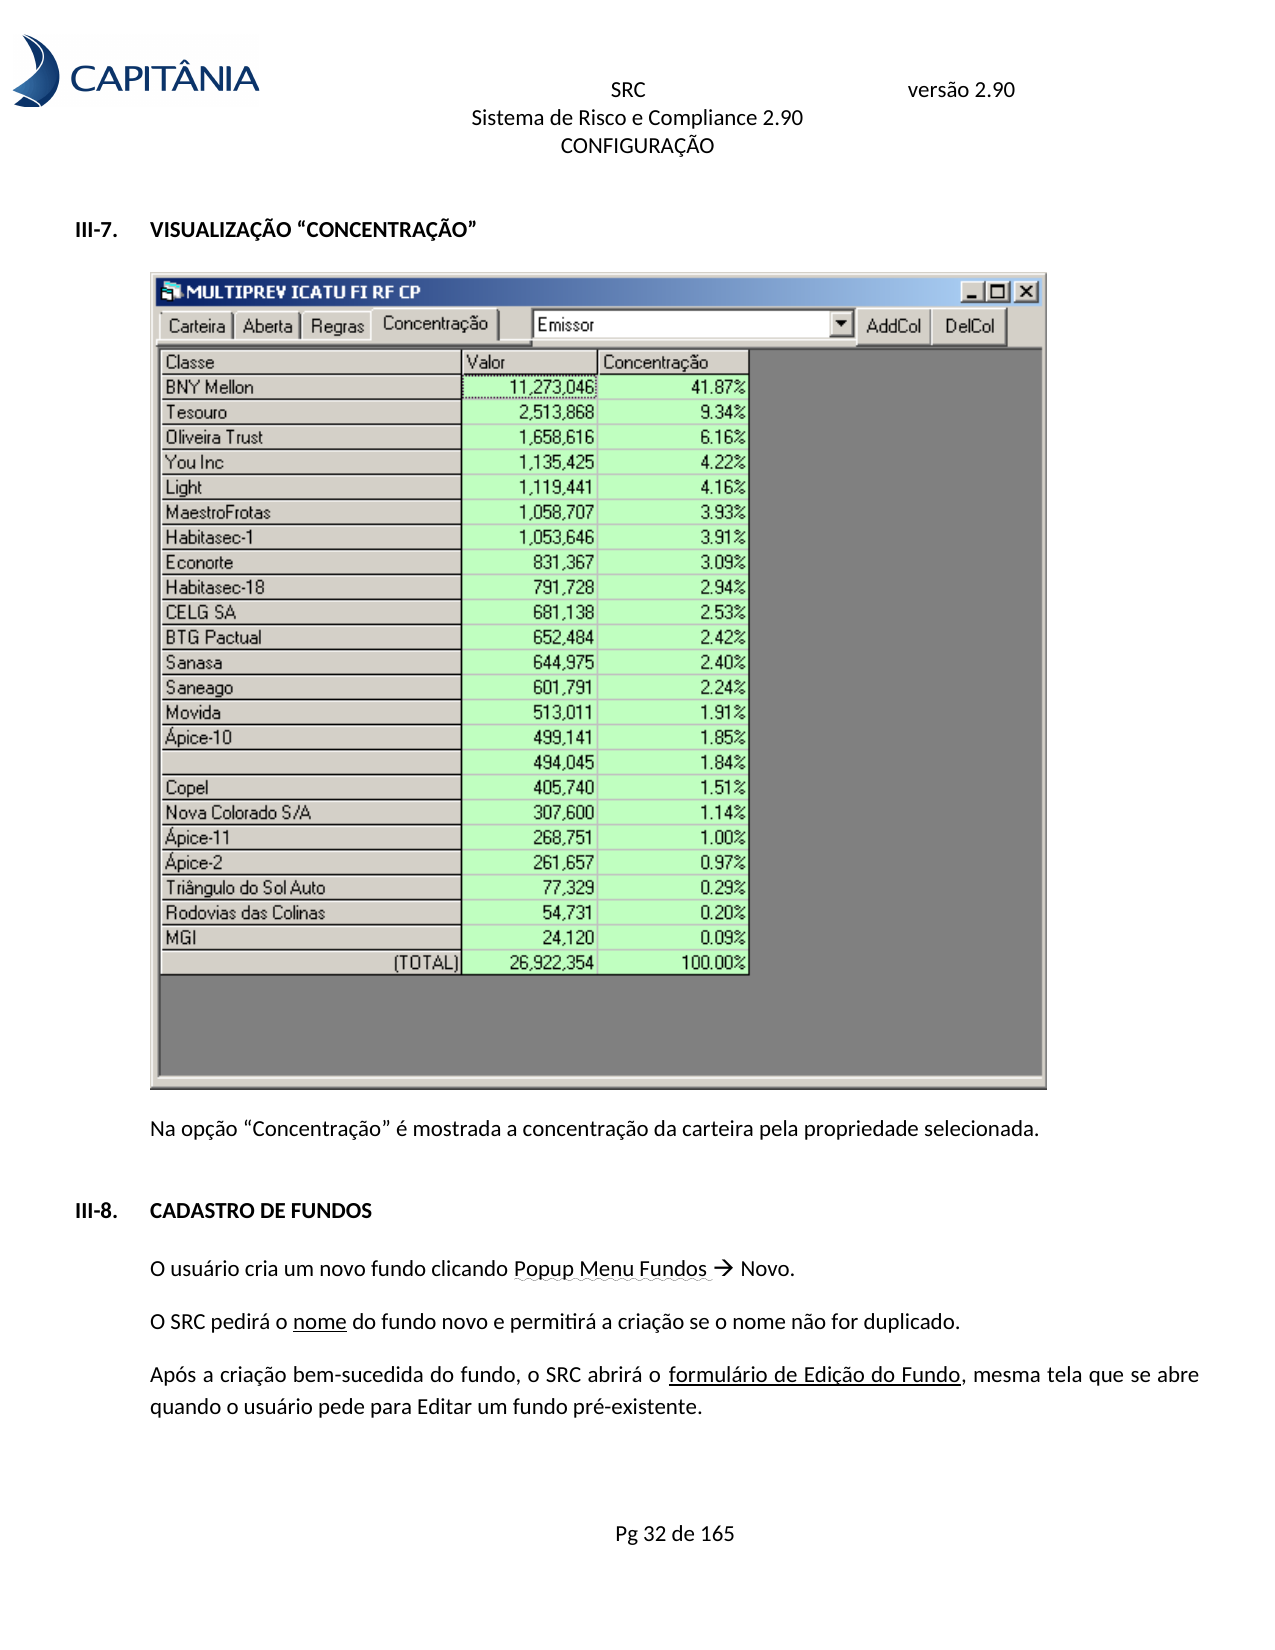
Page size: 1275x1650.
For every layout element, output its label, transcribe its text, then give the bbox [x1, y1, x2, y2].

subtitle CADASTRO DE FUNDOS [75, 1197, 1200, 1225]
text O usuário cria um novo fundo clicando Popup Menu Fundos Novo. [150, 1254, 1200, 1282]
text Após a criação bem-sucedida do fundo, o SRC abrirá o formulário de Edição do Fundo, mesma tela que se abre quando o usuário pede para Editar um fundo pré-existente. [150, 1360, 1200, 1420]
text Na opção “Concentração” é mostrada a concentração da carteira pela propriedade selecionada. [150, 1114, 1200, 1142]
text O SRC pedirá o nome do fundo novo e permitirá a criação se o nome não for duplicado. [150, 1307, 1200, 1335]
picture [150, 272, 1047, 1090]
picture [12, 34, 260, 107]
subtitle VISUALIZAÇÃO “CONCENTRAÇÃO” [75, 215, 1200, 243]
